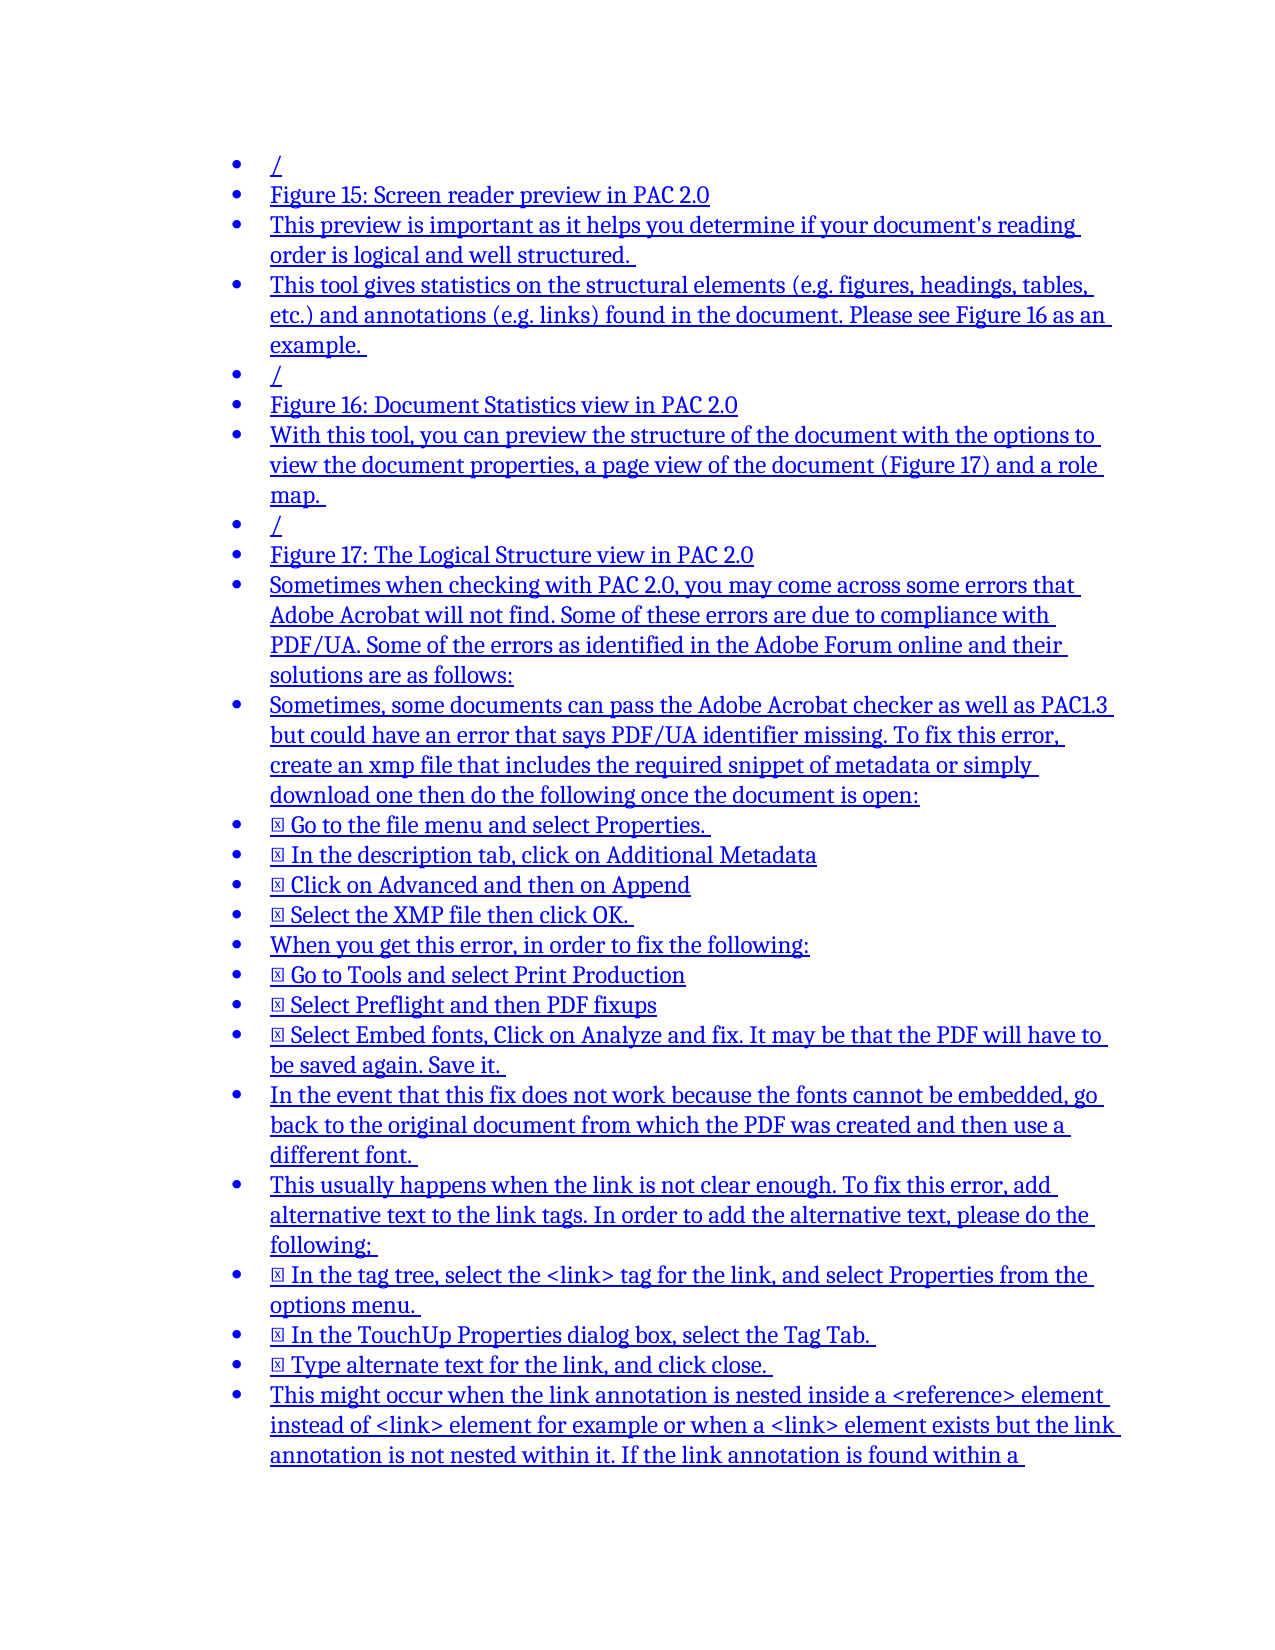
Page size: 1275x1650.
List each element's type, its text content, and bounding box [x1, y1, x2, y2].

list  Select the XMP file then click OK. [232, 900, 1125, 930]
list  Type alternate text for the link, and click close. [232, 1350, 1125, 1380]
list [232, 1380, 1125, 1470]
list When you get this error, in order to fix the following: [232, 930, 1125, 960]
list / [232, 150, 1125, 180]
list Figure 17: The Logical Structure view in PAC 2.0 [232, 540, 1125, 570]
list Figure 15: Screen reader preview in PAC 2.0 [232, 180, 1125, 210]
list This preview is important as it helps you determine if your document's reading order is logical and well structured. [232, 210, 1125, 270]
list / [232, 360, 1125, 390]
list  Go to Tools and select Print Production [232, 960, 1125, 990]
list With this tool, you can preview the structure of the document with the options to view the document properties, a page view of the document (Figure 17) and a role map. [232, 420, 1125, 510]
list Sometimes, some documents can pass the Adobe Acrobat checker as well as PAC1.3 but could have an error that says PDF/UA identifier missing. To fix this error, create an xmp file that includes the required snippet of metadata or simply download one then do the following once the document is open: [232, 690, 1125, 810]
list  Select Embed fonts, Click on Analyze and fix. It may be that the PDF will have to be saved again. Save it. [232, 1020, 1125, 1080]
list  Go to the file menu and select Properties. [232, 810, 1125, 840]
list / [232, 510, 1125, 540]
list Sometimes when checking with PAC 2.0, you may come across some errors that Adobe Acrobat will not find. Some of these errors are due to compliance with PDF/UA. Some of the errors as identified in the Adobe Forum online and their solutions are as follows: [232, 570, 1125, 690]
list  In the description tab, click on Additional Metadata [232, 840, 1125, 870]
list In the event that this fix does not work because the fonts cannot be embedded, go back to the original document from which the PDF was created and then use a different font. [232, 1080, 1125, 1170]
list  Select Preflight and then PDF fixups [232, 990, 1125, 1020]
list  In the TouchUp Properties dialog box, select the Tag Tab. [232, 1320, 1125, 1350]
list  Click on Advanced and then on Append [232, 870, 1125, 900]
list Figure 16: Document Statistics view in PAC 2.0 [232, 390, 1125, 420]
list This tool gives statistics on the structural elements (e.g. figures, headings, tables, etc.) and annotations (e.g. links) found in the document. Please see Figure 16 as an example. [232, 270, 1125, 360]
list  In the tag tree, select the <link> tag for the link, and select Properties from the options menu. [232, 1260, 1125, 1320]
list This usually happens when the link is not clear enough. To fix this error, add alternative text to the link tags. In order to add the alternative text, please do the following; [232, 1170, 1125, 1260]
